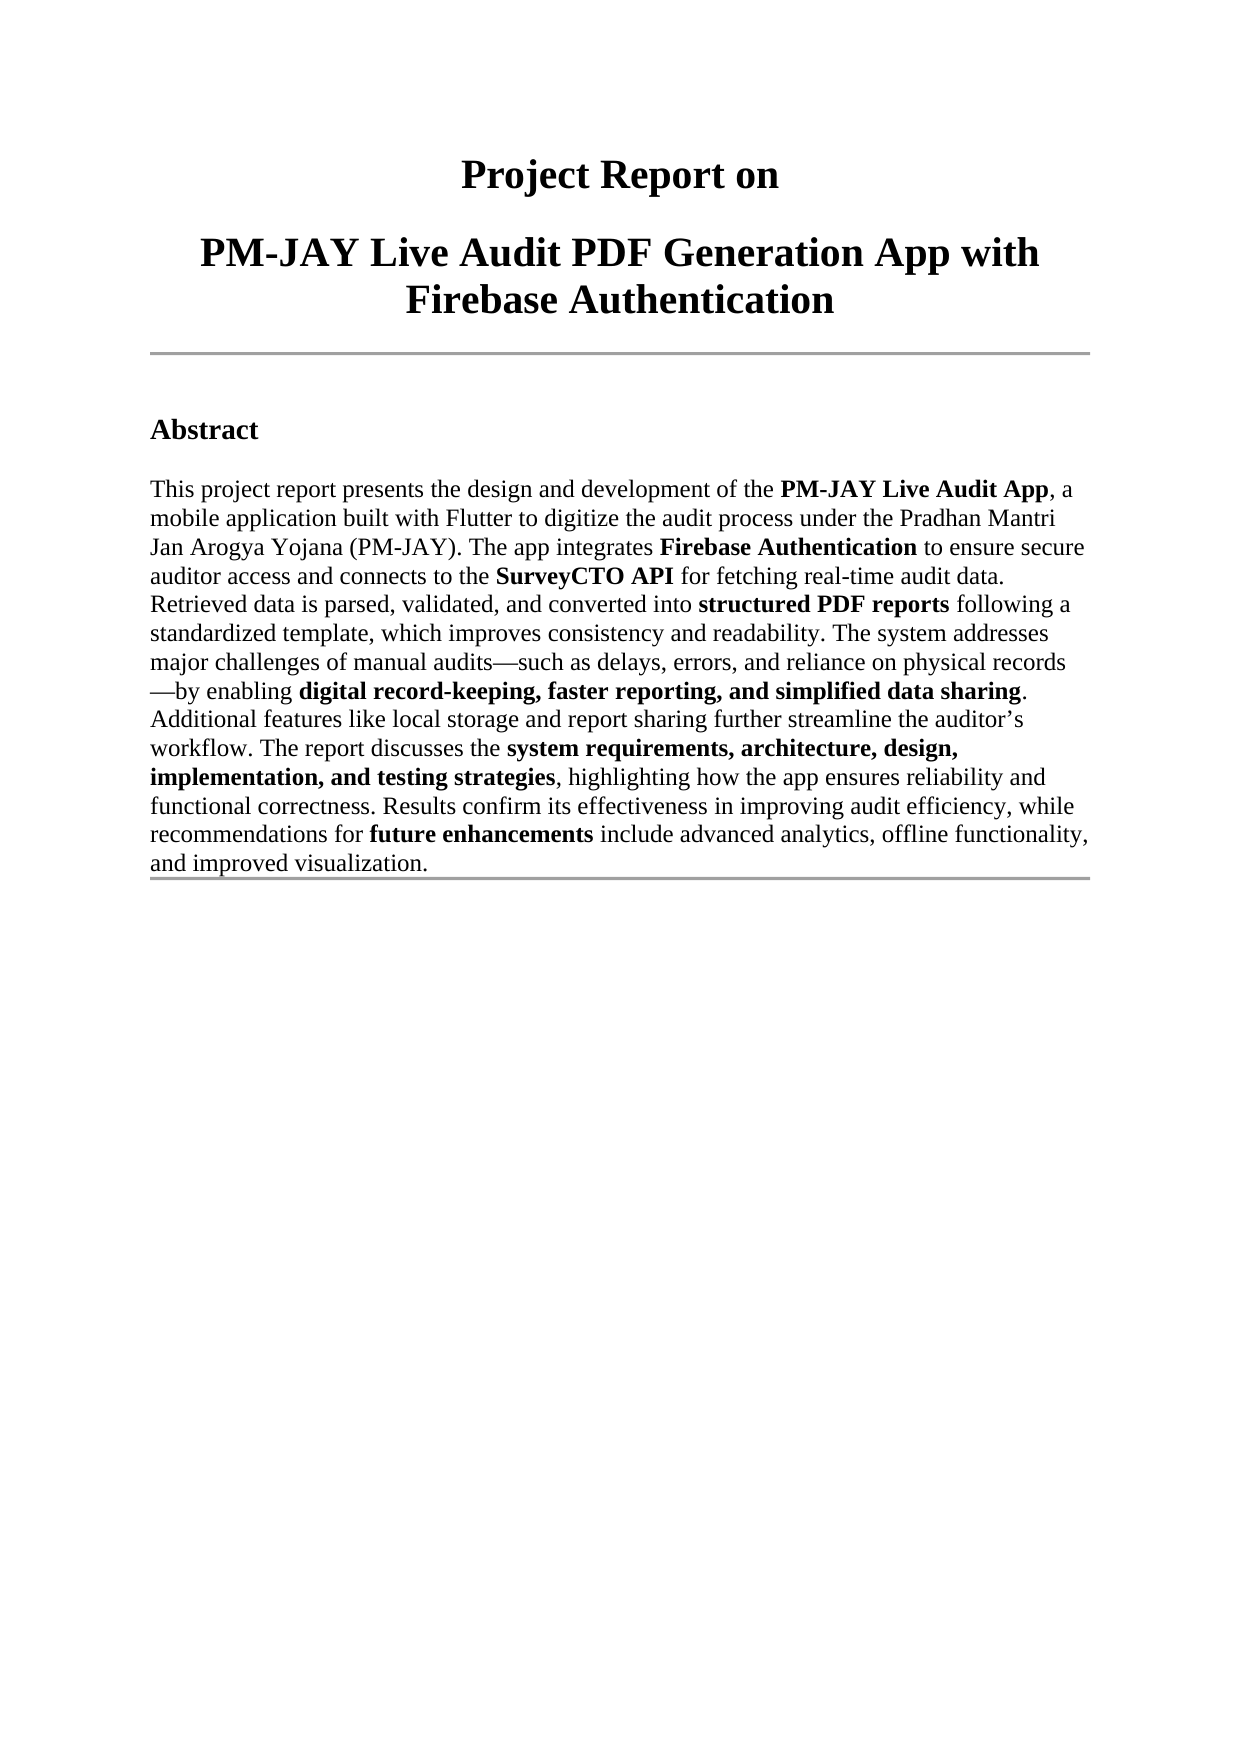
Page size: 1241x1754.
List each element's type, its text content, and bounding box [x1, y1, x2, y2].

text Abstract [150, 412, 1090, 445]
text Project Report on [150, 150, 1090, 198]
text PM-JAY Live Audit PDF Generation App with Firebase Authentication [150, 227, 1090, 323]
text This project report presents the design and development of the PM-JAY Live Audit App, a mobile application built with Flutter to digitize the audit process under the Pradhan Mantri Jan Arogya Yojana (PM-JAY). The app integrates Firebase Authentication to ensure secure auditor access and connects to the SurveyCTO API for fetching real-time audit data. Retrieved data is parsed, validated, and converted into structured PDF reports following a standardized template, which improves consistency and readability. The system addresses major challenges of manual audits—such as delays, errors, and reliance on physical records—by enabling digital record-keeping, faster reporting, and simplified data sharing. Additional features like local storage and report sharing further streamline the auditor’s workflow. The report discusses the system requirements, architecture, design, implementation, and testing strategies, highlighting how the app ensures reliability and functional correctness. Results confirm its effectiveness in improving audit efficiency, while recommendations for future enhancements include advanced analytics, offline functionality, and improved visualization. [150, 474, 1090, 876]
